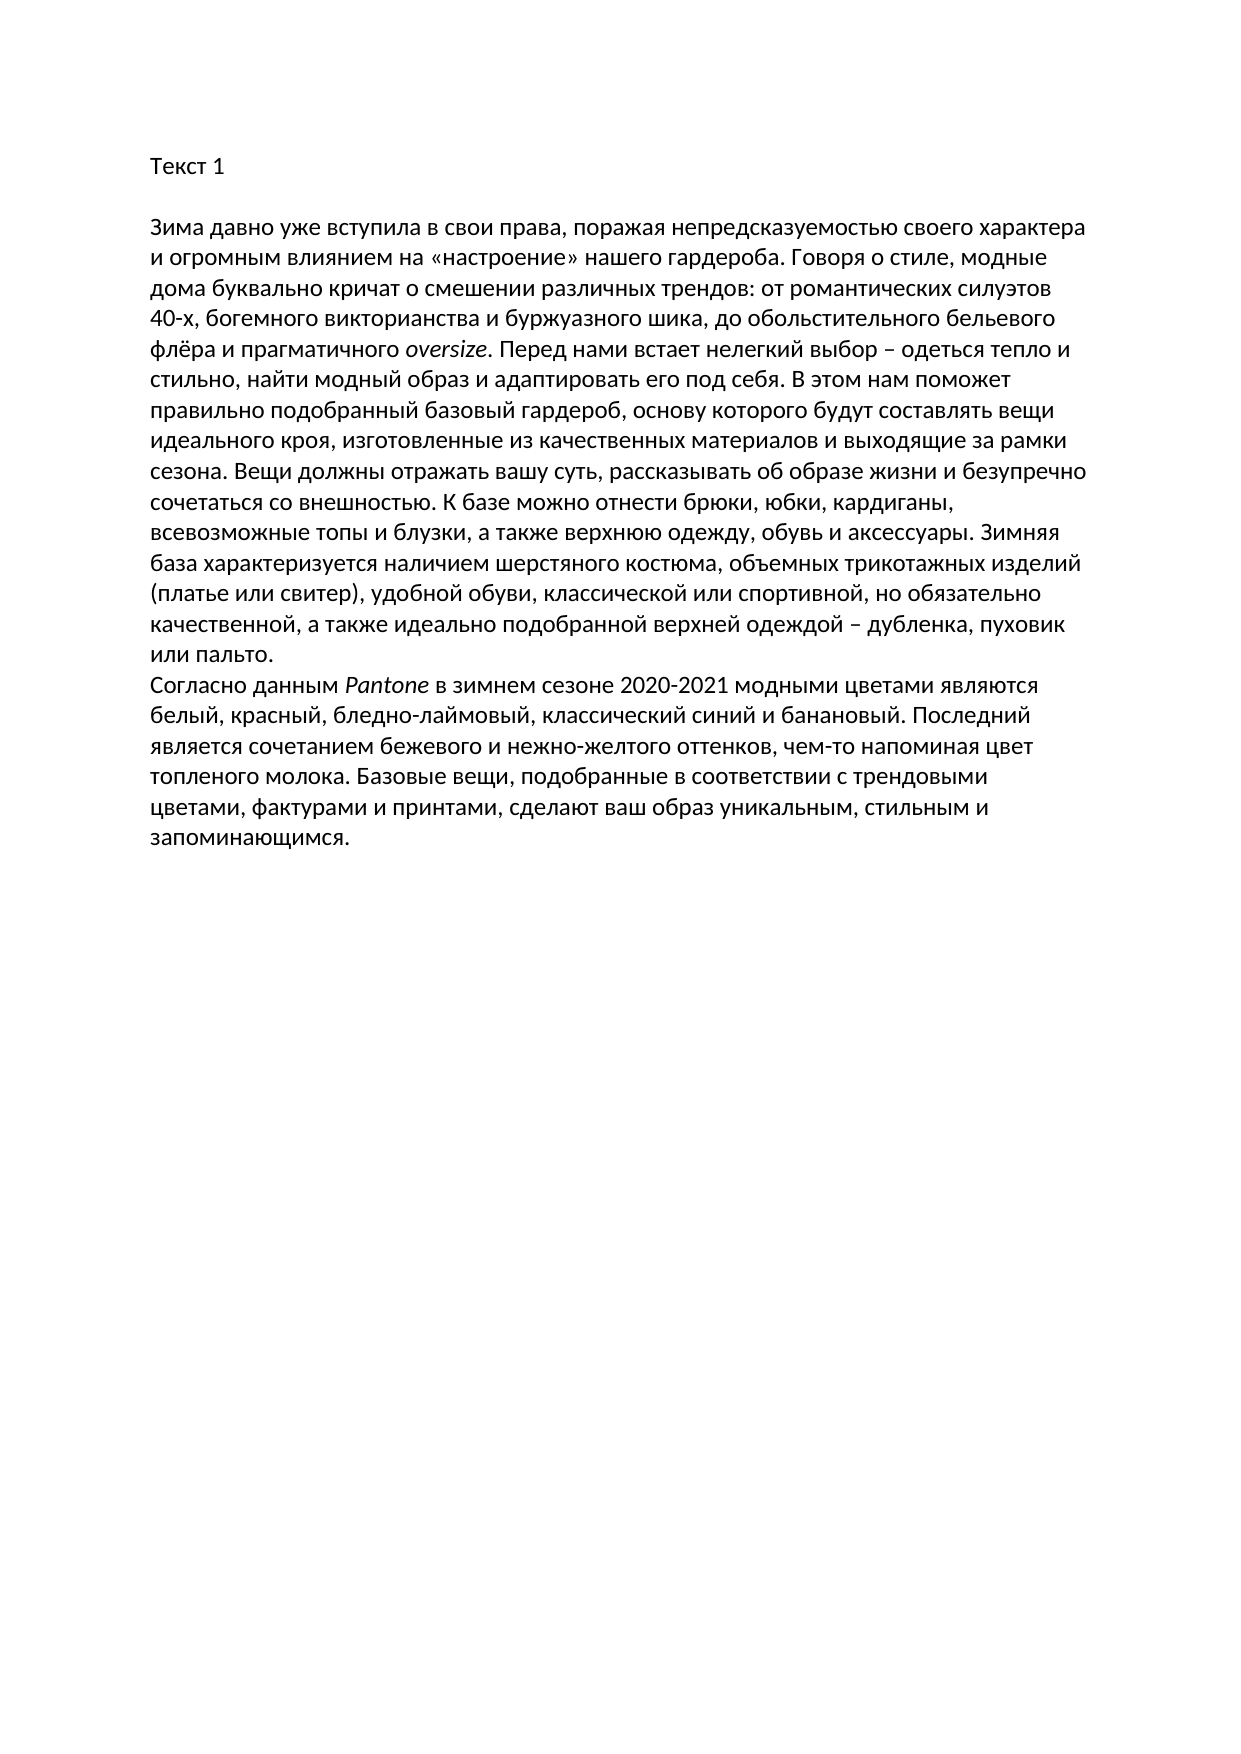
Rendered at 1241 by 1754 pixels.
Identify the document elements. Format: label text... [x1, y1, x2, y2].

text Текст 1 [150, 150, 1090, 181]
text Зима давно уже вступила в свои права, поражая непредсказуемостью своего характера и огромным влиянием на «настроение» нашего гардероба. Говоря о стиле, модные дома буквально кричат о смешении различных трендов: от романтических силуэтов 40-х, богемного викторианства и буржуазного шика, до обольстительного бельевого флёра и прагматичного oversize. Перед нами встает нелегкий выбор – одеться тепло и стильно, найти модный образ и адаптировать его под себя. В этом нам поможет правильно подобранный базовый гардероб, основу которого будут составлять вещи идеального кроя, изготовленные из качественных материалов и выходящие за рамки сезона. Вещи должны отражать вашу суть, рассказывать об образе жизни и безупречно сочетаться со внешностью. К базе можно отнести брюки, юбки, кардиганы, всевозможные топы и блузки, а также верхнюю одежду, обувь и аксессуары. Зимняя база характеризуется наличием шерстяного костюма, объемных трикотажных изделий (платье или свитер), удобной обуви, классической или спортивной, но обязательно качественной, а также идеально подобранной верхней одеждой – дубленка, пуховик или пальто. [150, 211, 1090, 669]
text Согласно данным Pantone в зимнем сезоне 2020-2021 модными цветами являются белый, красный, бледно-лаймовый, классический синий и банановый. Последний является сочетанием бежевого и нежно-желтого оттенков, чем-то напоминая цвет топленого молока. Базовые вещи, подобранные в соответствии с трендовыми цветами, фактурами и принтами, сделают ваш образ уникальным, стильным и запоминающимся. [150, 669, 1090, 852]
